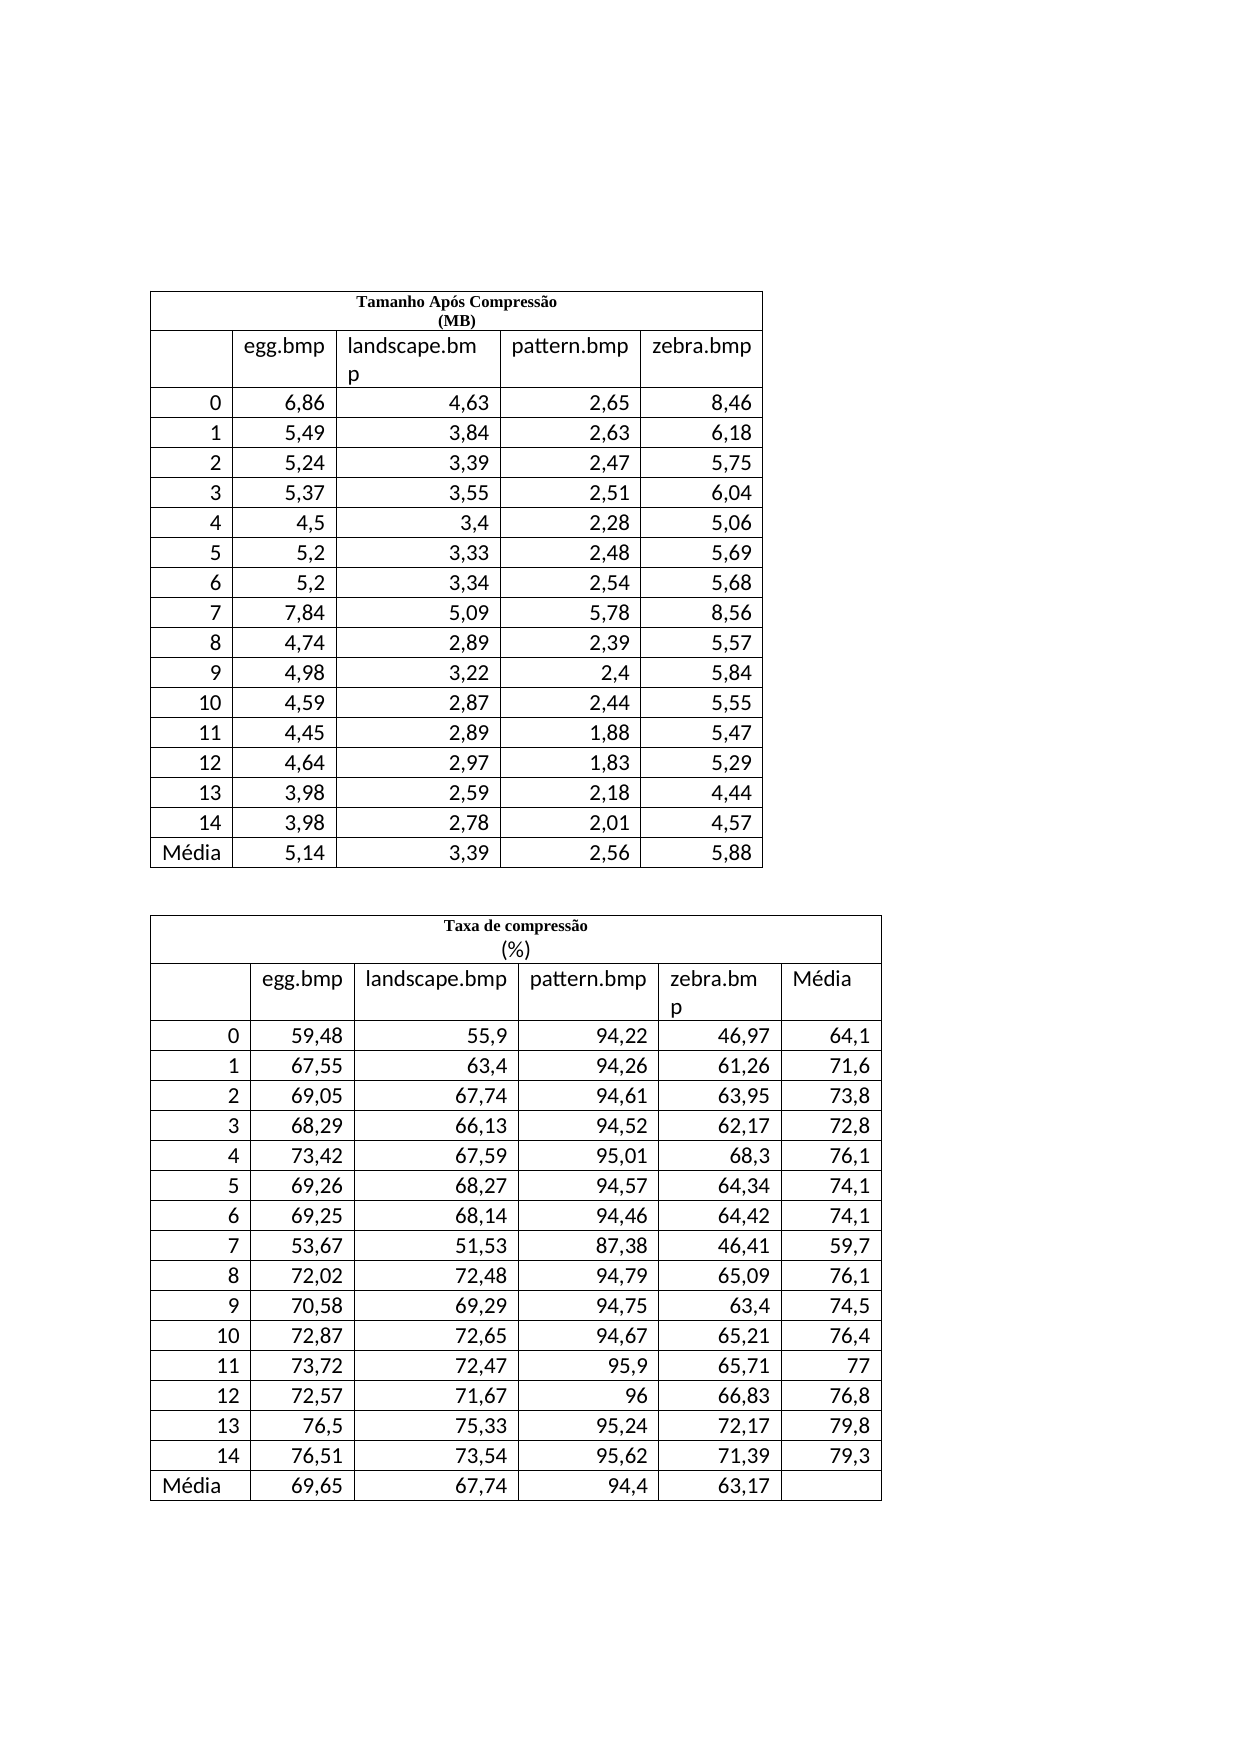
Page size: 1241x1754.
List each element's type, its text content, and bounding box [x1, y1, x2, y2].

table_cell 72,8 [782, 1111, 881, 1140]
table_cell 5,69 [641, 538, 762, 567]
table_cell 68,3 [659, 1141, 781, 1170]
table_cell 13 [151, 778, 232, 807]
table_cell 46,41 [659, 1231, 781, 1260]
table_cell 63,4 [659, 1291, 781, 1320]
table_cell 7 [151, 598, 232, 627]
table_cell 6 [151, 568, 232, 597]
table_cell 68,27 [355, 1171, 518, 1200]
table_cell 59,48 [251, 1021, 354, 1050]
table_cell 73,8 [782, 1081, 881, 1110]
table_cell 4,59 [233, 688, 336, 717]
table_cell 4,64 [233, 748, 336, 777]
table_cell 2,39 [501, 628, 640, 657]
table_cell 66,13 [355, 1111, 518, 1140]
table_cell 7,84 [233, 598, 336, 627]
table_cell 76,5 [251, 1411, 354, 1440]
table_cell 14 [151, 1441, 250, 1470]
table_cell 4,44 [641, 778, 762, 807]
table_cell 5 [151, 538, 232, 567]
table_cell 6,18 [641, 418, 762, 447]
table_cell 2,47 [501, 448, 640, 477]
table_cell 2 [151, 1081, 250, 1110]
table_cell 0 [151, 388, 232, 417]
table_cell 3,39 [337, 838, 500, 867]
table_cell 6,86 [233, 388, 336, 417]
table_cell 74,5 [782, 1291, 881, 1320]
table_cell 2,51 [501, 478, 640, 507]
table_cell 5,88 [641, 838, 762, 867]
table_cell 8 [151, 1261, 250, 1290]
table_cell 9 [151, 1291, 250, 1320]
table_cell [782, 1471, 881, 1500]
table_cell 9 [151, 658, 232, 687]
table_cell 69,25 [251, 1201, 354, 1230]
table_cell 76,8 [782, 1381, 881, 1410]
table_cell 69,29 [355, 1291, 518, 1320]
table_cell 11 [151, 1351, 250, 1380]
table_cell 3,98 [233, 778, 336, 807]
table_cell 2,63 [501, 418, 640, 447]
table_cell 72,17 [659, 1411, 781, 1440]
table_cell 87,38 [519, 1231, 658, 1260]
table_cell 76,1 [782, 1261, 881, 1290]
table_cell 62,17 [659, 1111, 781, 1140]
table_cell 5,75 [641, 448, 762, 477]
table_cell 5,37 [233, 478, 336, 507]
table_cell 1 [151, 1051, 250, 1080]
table_cell 1 [151, 418, 232, 447]
table_cell 10 [151, 688, 232, 717]
table_cell 71,39 [659, 1441, 781, 1470]
table_cell 0 [151, 1021, 250, 1050]
table_cell 65,09 [659, 1261, 781, 1290]
table_cell 51,53 [355, 1231, 518, 1260]
table_cell 76,4 [782, 1321, 881, 1350]
table_cell 6 [151, 1201, 250, 1230]
table_cell 2,65 [501, 388, 640, 417]
table_cell 5,2 [233, 568, 336, 597]
table_cell Média [782, 964, 881, 1020]
table_cell 12 [151, 748, 232, 777]
table_cell 8 [151, 628, 232, 657]
table_cell 2,4 [501, 658, 640, 687]
table_cell 2,54 [501, 568, 640, 597]
table_cell 2,89 [337, 628, 500, 657]
table_cell 46,97 [659, 1021, 781, 1050]
table_cell 72,02 [251, 1261, 354, 1290]
table_cell 3 [151, 478, 232, 507]
table_cell 8,56 [641, 598, 762, 627]
table_cell 67,74 [355, 1471, 518, 1500]
table_cell [151, 964, 250, 1020]
table_cell egg.bmp [251, 964, 354, 1020]
table_cell 8,46 [641, 388, 762, 417]
table_cell 2,18 [501, 778, 640, 807]
table_cell 3,22 [337, 658, 500, 687]
table_cell 79,3 [782, 1441, 881, 1470]
table_cell 94,67 [519, 1321, 658, 1350]
table_cell 5,47 [641, 718, 762, 747]
table_cell 94,61 [519, 1081, 658, 1110]
table_cell 75,33 [355, 1411, 518, 1440]
table_cell 94,4 [519, 1471, 658, 1500]
table_cell 72,47 [355, 1351, 518, 1380]
table_cell 73,54 [355, 1441, 518, 1470]
table_cell 61,26 [659, 1051, 781, 1080]
table_cell 4,5 [233, 508, 336, 537]
table_cell 5,84 [641, 658, 762, 687]
table_cell 2,87 [337, 688, 500, 717]
table_cell 74,1 [782, 1201, 881, 1230]
table_cell 94,52 [519, 1111, 658, 1140]
table_cell zebra.bmp [641, 331, 762, 387]
table_cell 94,75 [519, 1291, 658, 1320]
table_cell 73,42 [251, 1141, 354, 1170]
table_cell 4 [151, 508, 232, 537]
table_cell 53,67 [251, 1231, 354, 1260]
table_cell 63,95 [659, 1081, 781, 1110]
table_cell 6,04 [641, 478, 762, 507]
table_cell 95,62 [519, 1441, 658, 1470]
table_cell 96 [519, 1381, 658, 1410]
table_cell 5,49 [233, 418, 336, 447]
table_cell 72,87 [251, 1321, 354, 1350]
table_cell 5,29 [641, 748, 762, 777]
table_cell 2,48 [501, 538, 640, 567]
table_cell 64,1 [782, 1021, 881, 1050]
table_cell 13 [151, 1411, 250, 1440]
table_cell 5,09 [337, 598, 500, 627]
table_cell 69,65 [251, 1471, 354, 1500]
table_cell 95,24 [519, 1411, 658, 1440]
table_header Taxa de compressão (%) [151, 916, 881, 963]
table_cell 5,78 [501, 598, 640, 627]
table_cell [151, 331, 232, 387]
table_cell 2,28 [501, 508, 640, 537]
table_cell 94,22 [519, 1021, 658, 1050]
table_cell 3,55 [337, 478, 500, 507]
table_cell 3,33 [337, 538, 500, 567]
table_cell 12 [151, 1381, 250, 1410]
table_cell 94,46 [519, 1201, 658, 1230]
table_cell 64,42 [659, 1201, 781, 1230]
table_cell 71,6 [782, 1051, 881, 1080]
table_cell 95,01 [519, 1141, 658, 1170]
table_cell 71,67 [355, 1381, 518, 1410]
table_cell 77 [782, 1351, 881, 1380]
table_cell 66,83 [659, 1381, 781, 1410]
table_cell 5,55 [641, 688, 762, 717]
table_cell 72,48 [355, 1261, 518, 1290]
table_cell 65,71 [659, 1351, 781, 1380]
table_cell 67,74 [355, 1081, 518, 1110]
table_cell 63,4 [355, 1051, 518, 1080]
table_cell 3,98 [233, 808, 336, 837]
table_cell 4,45 [233, 718, 336, 747]
table_cell 1,88 [501, 718, 640, 747]
table_cell 11 [151, 718, 232, 747]
table_cell 2,78 [337, 808, 500, 837]
table_cell 5,14 [233, 838, 336, 867]
table_cell 2,56 [501, 838, 640, 867]
table_cell 4,98 [233, 658, 336, 687]
table_cell 72,57 [251, 1381, 354, 1410]
table_cell 76,51 [251, 1441, 354, 1470]
table_cell Média [151, 1471, 250, 1500]
table_cell 4,57 [641, 808, 762, 837]
table_cell 79,8 [782, 1411, 881, 1440]
table_cell 74,1 [782, 1171, 881, 1200]
table_cell 5,68 [641, 568, 762, 597]
table_cell pattern.bmp [519, 964, 658, 1020]
table_cell 2,89 [337, 718, 500, 747]
table_cell 7 [151, 1231, 250, 1260]
table_cell 95,9 [519, 1351, 658, 1380]
table_cell 4 [151, 1141, 250, 1170]
table_cell 2,01 [501, 808, 640, 837]
table_cell 3,84 [337, 418, 500, 447]
table_cell Média [151, 838, 232, 867]
table_cell landscape.bmp [355, 964, 518, 1020]
table_cell 73,72 [251, 1351, 354, 1380]
table_header Tamanho Após Compressão (MB) [151, 292, 762, 330]
table_cell 76,1 [782, 1141, 881, 1170]
table_cell 5,2 [233, 538, 336, 567]
table_cell 72,65 [355, 1321, 518, 1350]
table_cell 55,9 [355, 1021, 518, 1050]
table_cell 70,58 [251, 1291, 354, 1320]
table_cell 2,44 [501, 688, 640, 717]
table_cell 2 [151, 448, 232, 477]
table_cell 94,26 [519, 1051, 658, 1080]
table_cell 4,63 [337, 388, 500, 417]
table_cell 63,17 [659, 1471, 781, 1500]
table_cell egg.bmp [233, 331, 336, 387]
table_cell 68,29 [251, 1111, 354, 1140]
table_cell 3,4 [337, 508, 500, 537]
table_cell 68,14 [355, 1201, 518, 1230]
table_cell 4,74 [233, 628, 336, 657]
table_cell 1,83 [501, 748, 640, 777]
table_cell 69,05 [251, 1081, 354, 1110]
table_cell 65,21 [659, 1321, 781, 1350]
table_cell pattern.bmp [501, 331, 640, 387]
table_cell 67,55 [251, 1051, 354, 1080]
table_cell landscape.bmp [337, 331, 500, 387]
table_cell 5,57 [641, 628, 762, 657]
table_cell 59,7 [782, 1231, 881, 1260]
table_cell 64,34 [659, 1171, 781, 1200]
table_cell 5,06 [641, 508, 762, 537]
table_cell 94,79 [519, 1261, 658, 1290]
table_cell 14 [151, 808, 232, 837]
table_cell 3 [151, 1111, 250, 1140]
table_cell 10 [151, 1321, 250, 1350]
table_cell 3,34 [337, 568, 500, 597]
table_cell 67,59 [355, 1141, 518, 1170]
table_cell 69,26 [251, 1171, 354, 1200]
table_cell 5,24 [233, 448, 336, 477]
table_cell 2,59 [337, 778, 500, 807]
table_cell zebra.bmp [659, 964, 781, 1020]
table_cell 5 [151, 1171, 250, 1200]
table_cell 3,39 [337, 448, 500, 477]
table_cell 2,97 [337, 748, 500, 777]
table_cell 94,57 [519, 1171, 658, 1200]
